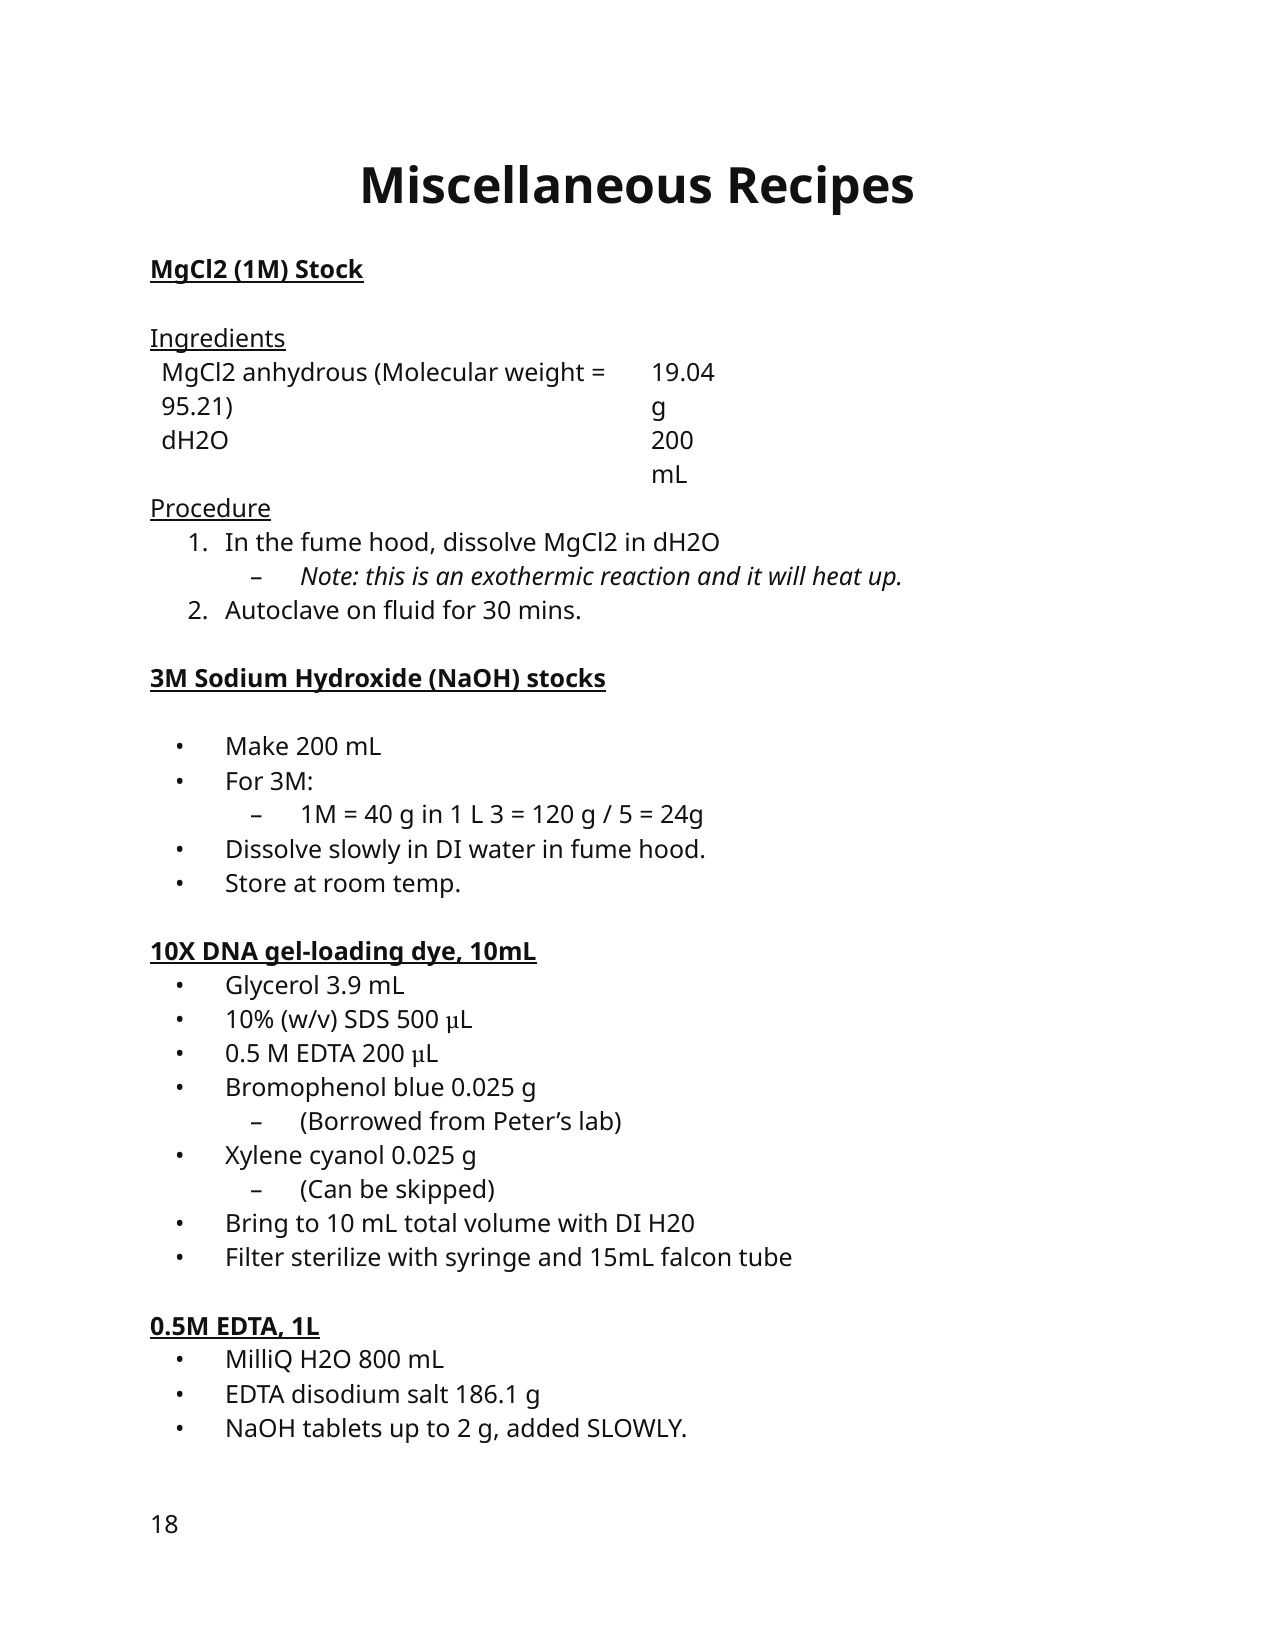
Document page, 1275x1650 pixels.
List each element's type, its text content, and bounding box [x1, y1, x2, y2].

list Autoclave on fluid for 30 mins. [187, 593, 1125, 627]
subtitle 10X DNA gel-loading dye, 10mL [150, 933, 1125, 967]
table_cell dH2O [150, 423, 639, 491]
text Procedure [150, 491, 1125, 525]
list Xylene cyanol 0.025 g [175, 1138, 1125, 1172]
list Bring to 10 mL total volume with DI H20 [175, 1206, 1125, 1240]
list 1M = 40 g in 1 L 3 = 120 g / 5 = 24g [250, 797, 1125, 831]
list 0.5 M EDTA 200 µL [175, 1036, 1125, 1070]
list (Borrowed from Peter’s lab) [250, 1104, 1125, 1138]
subtitle MgCl2 (1M) Stock [150, 252, 1125, 286]
list NaOH tablets up to 2 g, added SLOWLY. [175, 1410, 1125, 1444]
list For 3M: [175, 763, 1125, 797]
subtitle 3M Sodium Hydroxide (NaOH) stocks [150, 661, 1125, 695]
table_header 19.04 g [640, 354, 740, 422]
list Dissolve slowly in DI water in fume hood. [175, 831, 1125, 865]
subtitle 0.5M EDTA, 1L [150, 1308, 1125, 1342]
list Bromophenol blue 0.025 g [175, 1070, 1125, 1104]
table_cell 200 mL [640, 423, 740, 491]
text Ingredients [150, 320, 1125, 354]
list Make 200 mL [175, 729, 1125, 763]
table_header MgCl2 anhydrous (Molecular weight = 95.21) [150, 354, 639, 422]
list 10% (w/v) SDS 500 µL [175, 1002, 1125, 1036]
list (Can be skipped) [250, 1172, 1125, 1206]
list EDTA disodium salt 186.1 g [175, 1376, 1125, 1410]
subtitle Miscellaneous Recipes [150, 150, 1125, 218]
list MilliQ H2O 800 mL [175, 1342, 1125, 1376]
list Store at room temp. [175, 865, 1125, 899]
list In the fume hood, dissolve MgCl2 in dH2O [187, 525, 1125, 559]
list Glycerol 3.9 mL [175, 967, 1125, 1002]
list Filter sterilize with syringe and 15mL falcon tube [175, 1240, 1125, 1274]
list Note: this is an exothermic reaction and it will heat up. [250, 559, 1125, 593]
